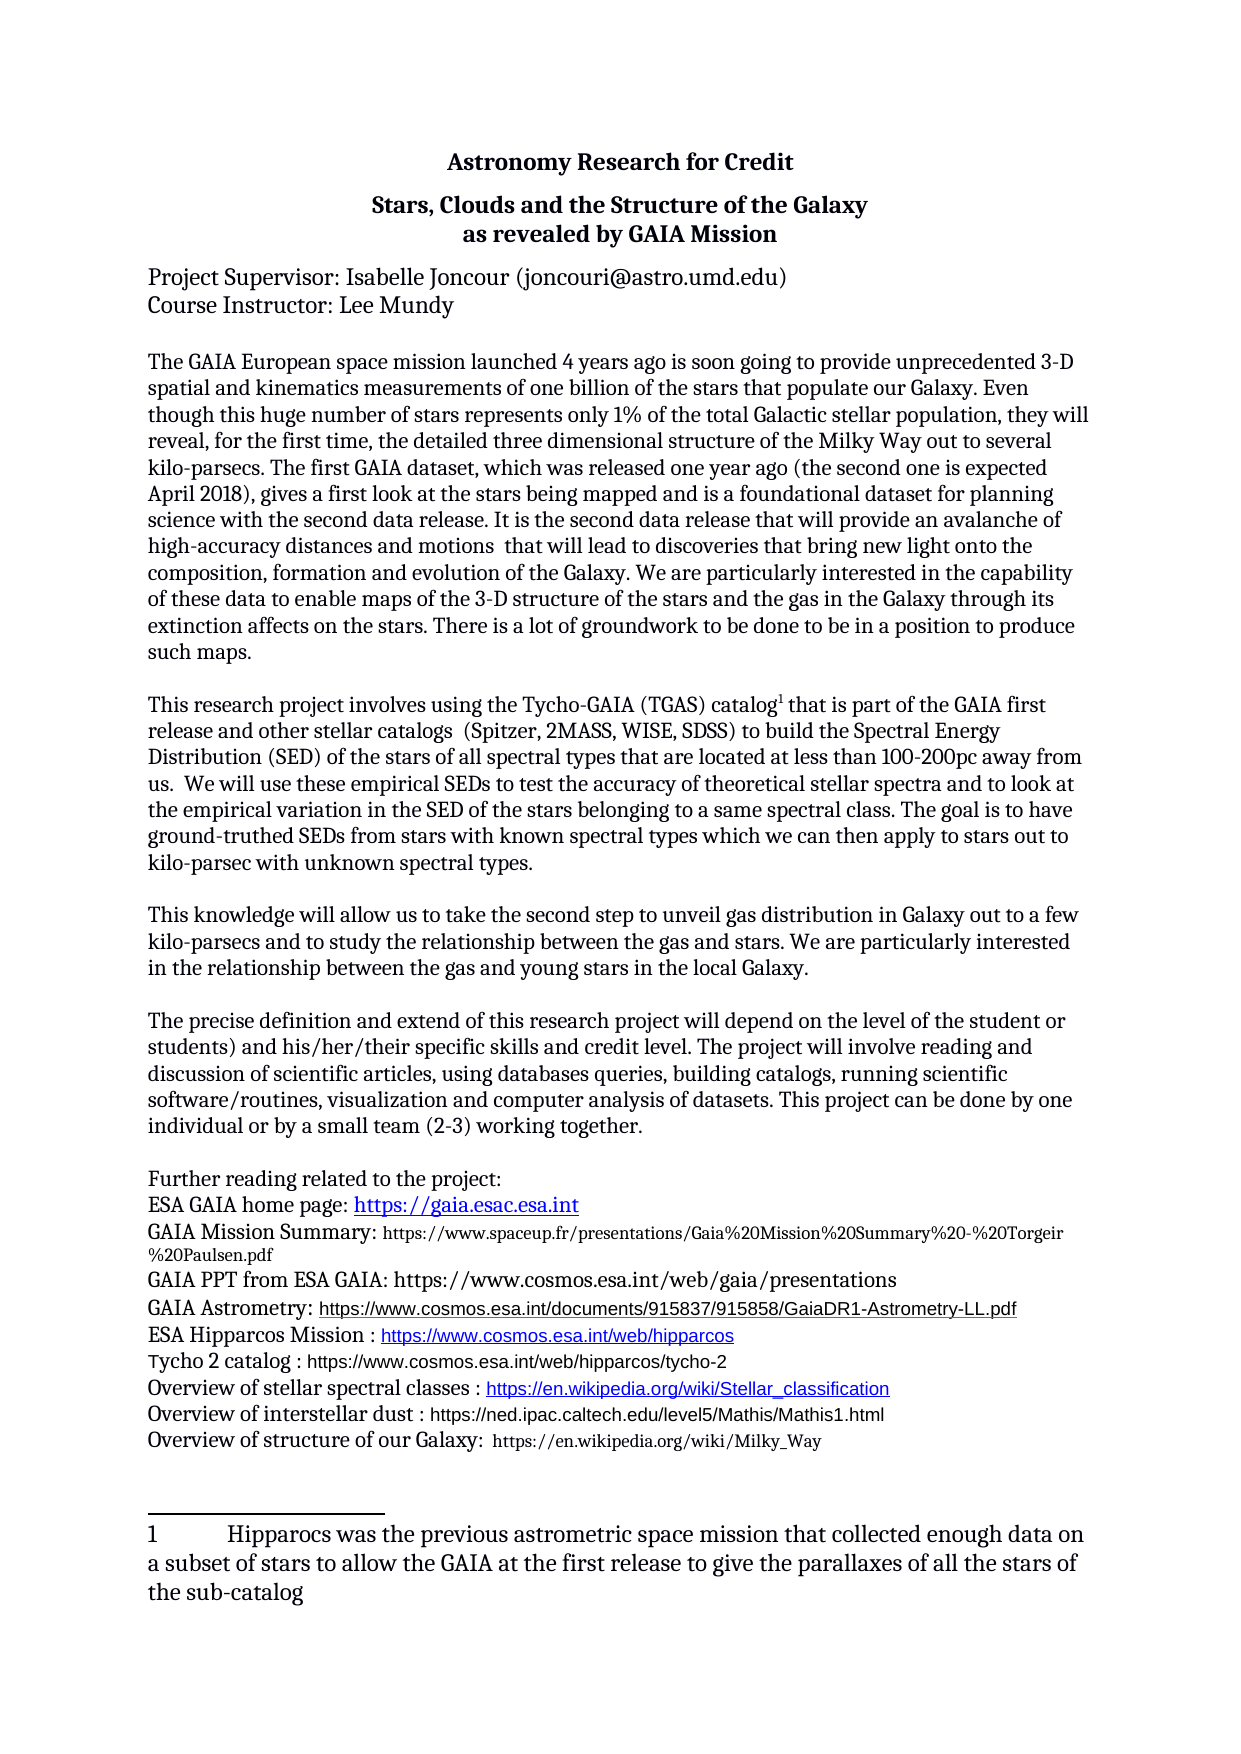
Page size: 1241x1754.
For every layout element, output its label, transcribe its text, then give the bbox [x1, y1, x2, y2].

text ESA Hipparcos Mission : https://www.cosmos.esa.int/web/hipparcos [148, 1322, 1093, 1348]
text Project Supervisor: Isabelle Joncour (joncouri@astro.umd.edu) [148, 263, 1093, 291]
text Tycho 2 catalog : https://www.cosmos.esa.int/web/hipparcos/tycho-2 [148, 1348, 1093, 1374]
text as revealed by GAIA Mission [148, 219, 1093, 248]
text Further reading related to the project: [148, 1166, 1093, 1192]
text Overview of interstellar dust : https://ned.ipac.caltech.edu/level5/Mathis/Mathis1.html [148, 1401, 1093, 1427]
text GAIA Mission Summary: https://www.spaceup.fr/presentations/Gaia%20Mission%20Summary%20-%20Torgeir%20Paulsen.pdf [148, 1218, 1093, 1266]
text The precise definition and extend of this research project will depend on the level of the student or students) and his/her/their specific skills and credit level. The project will involve reading and discussion of scientific articles, using databases queries, building catalogs, running scientific software/routines, visualization and computer analysis of datasets. This project can be done by one individual or by a small team (2-3) working together. [148, 1008, 1093, 1139]
text The GAIA European space mission launched 4 years ago is soon going to provide unprecedented 3-D spatial and kinematics measurements of one billion of the stars that populate our Galaxy. Even though this huge number of stars represents only 1% of the total Galactic stellar population, they will reveal, for the first time, the detailed three dimensional structure of the Milky Way out to several kilo-parsecs. The first GAIA dataset, which was released one year ago (the second one is expected April 2018), gives a first look at the stars being mapped and is a foundational dataset for planning science with the second data release. It is the second data release that will provide an avalanche of high-accuracy distances and motions that will lead to discoveries that bring new light onto the composition, formation and evolution of the Galaxy. We are particularly interested in the capability of these data to enable maps of the 3-D structure of the stars and the gas in the Galaxy through its extinction affects on the stars. There is a lot of groundwork to be done to be in a position to produce such maps. [148, 349, 1093, 665]
text GAIA Astrometry: https://www.cosmos.esa.int/documents/915837/915858/GaiaDR1-Astrometry-LL.pdf [148, 1293, 1093, 1322]
text This knowledge will allow us to take the second step to unveil gas distribution in Galaxy out to a few kilo-parsecs and to study the relationship between the gas and stars. We are particularly interested in the relationship between the gas and young stars in the local Galaxy. [148, 902, 1093, 981]
text GAIA PPT from ESA GAIA: https://www.cosmos.esa.int/web/gaia/presentations [148, 1266, 1093, 1293]
text Stars, Clouds and the Structure of the Galaxy [148, 191, 1093, 219]
text Overview of structure of our Galaxy: https://en.wikipedia.org/wiki/Milky_Way [148, 1427, 1093, 1453]
text This research project involves using the Tycho-GAIA (TGAS) catalog that is part of the GAIA first release and other stellar catalogs (Spitzer, 2MASS, WISE, SDSS) to build the Spectral Energy Distribution (SED) of the stars of all spectral types that are located at less than 100-200pc away from us. We will use these empirical SEDs to test the accuracy of theoretical stellar spectra and to look at the empirical variation in the SED of the stars belonging to a same spectral class. The goal is to have ground-truthed SEDs from stars with known spectral types which we can then apply to stars out to kilo-parsec with unknown spectral types. [148, 691, 1093, 876]
text Overview of stellar spectral classes : https://en.wikipedia.org/wiki/Stellar_classification [148, 1374, 1093, 1401]
text ESA GAIA home page: https://gaia.esac.esa.int [148, 1192, 1093, 1218]
text Course Instructor: Lee Mundy [148, 291, 1093, 320]
text Astronomy Research for Credit [148, 148, 1093, 176]
